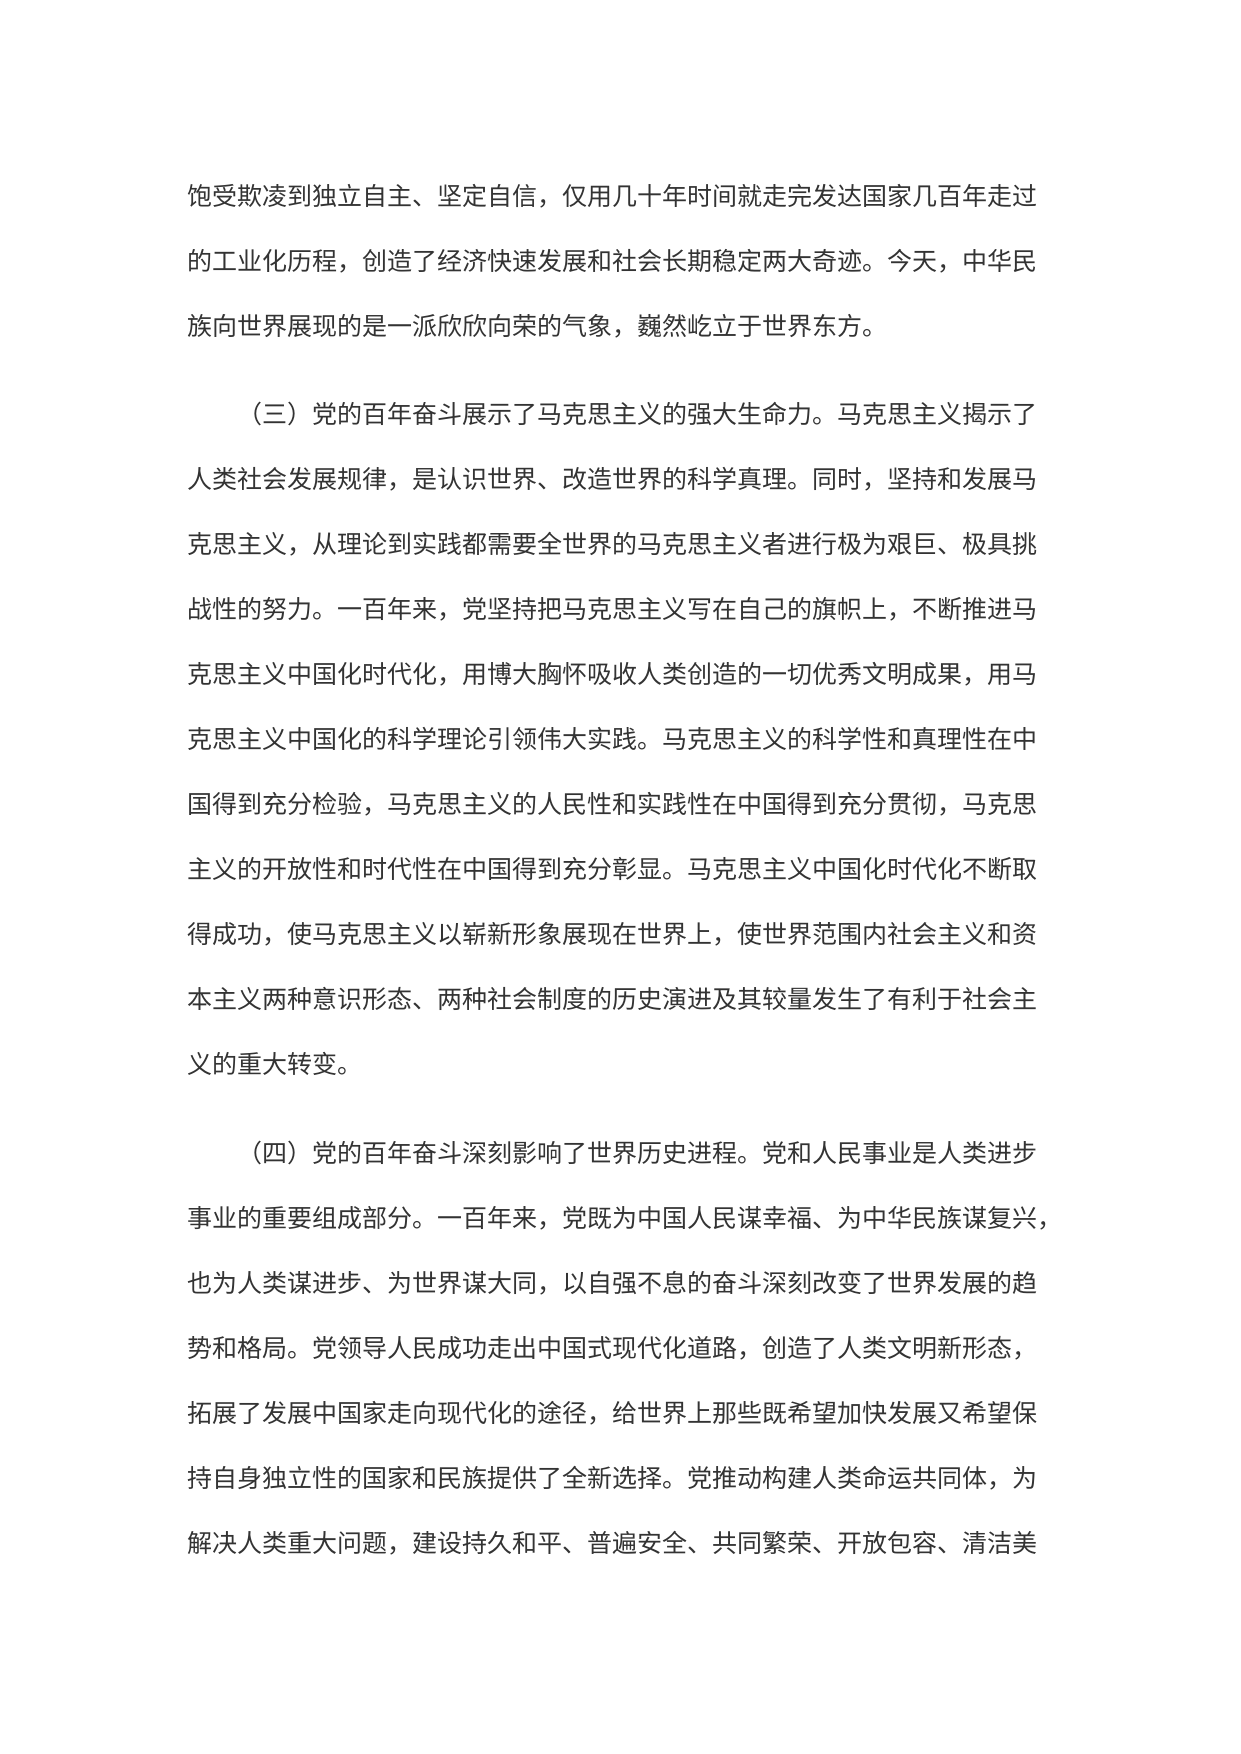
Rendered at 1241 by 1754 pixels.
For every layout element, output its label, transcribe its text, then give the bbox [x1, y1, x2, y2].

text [187, 1119, 1053, 1574]
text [187, 162, 1053, 357]
text （三）党的百年奋斗展示了马克思主义的强大生命力。马克思主义揭示了人类社会发展规律，是认识世界、改造世界的科学真理。同时，坚持和发展马克思主义，从理论到实践都需要全世界的马克思主义者进行极为艰巨、极具挑战性的努力。一百年来，党坚持把马克思主义写在自己的旗帜上，不断推进马克思主义中国化时代化，用博大胸怀吸收人类创造的一切优秀文明成果，用马克思主义中国化的科学理论引领伟大实践。马克思主义的科学性和真理性在中国得到充分检验，马克思主义的人民性和实践性在中国得到充分贯彻，马克思主义的开放性和时代性在中国得到充分彰显。马克思主义中国化时代化不断取得成功，使马克思主义以崭新形象展现在世界上，使世界范围内社会主义和资本主义两种意识形态、两种社会制度的历史演进及其较量发生了有利于社会主义的重大转变。 [187, 380, 1053, 1095]
